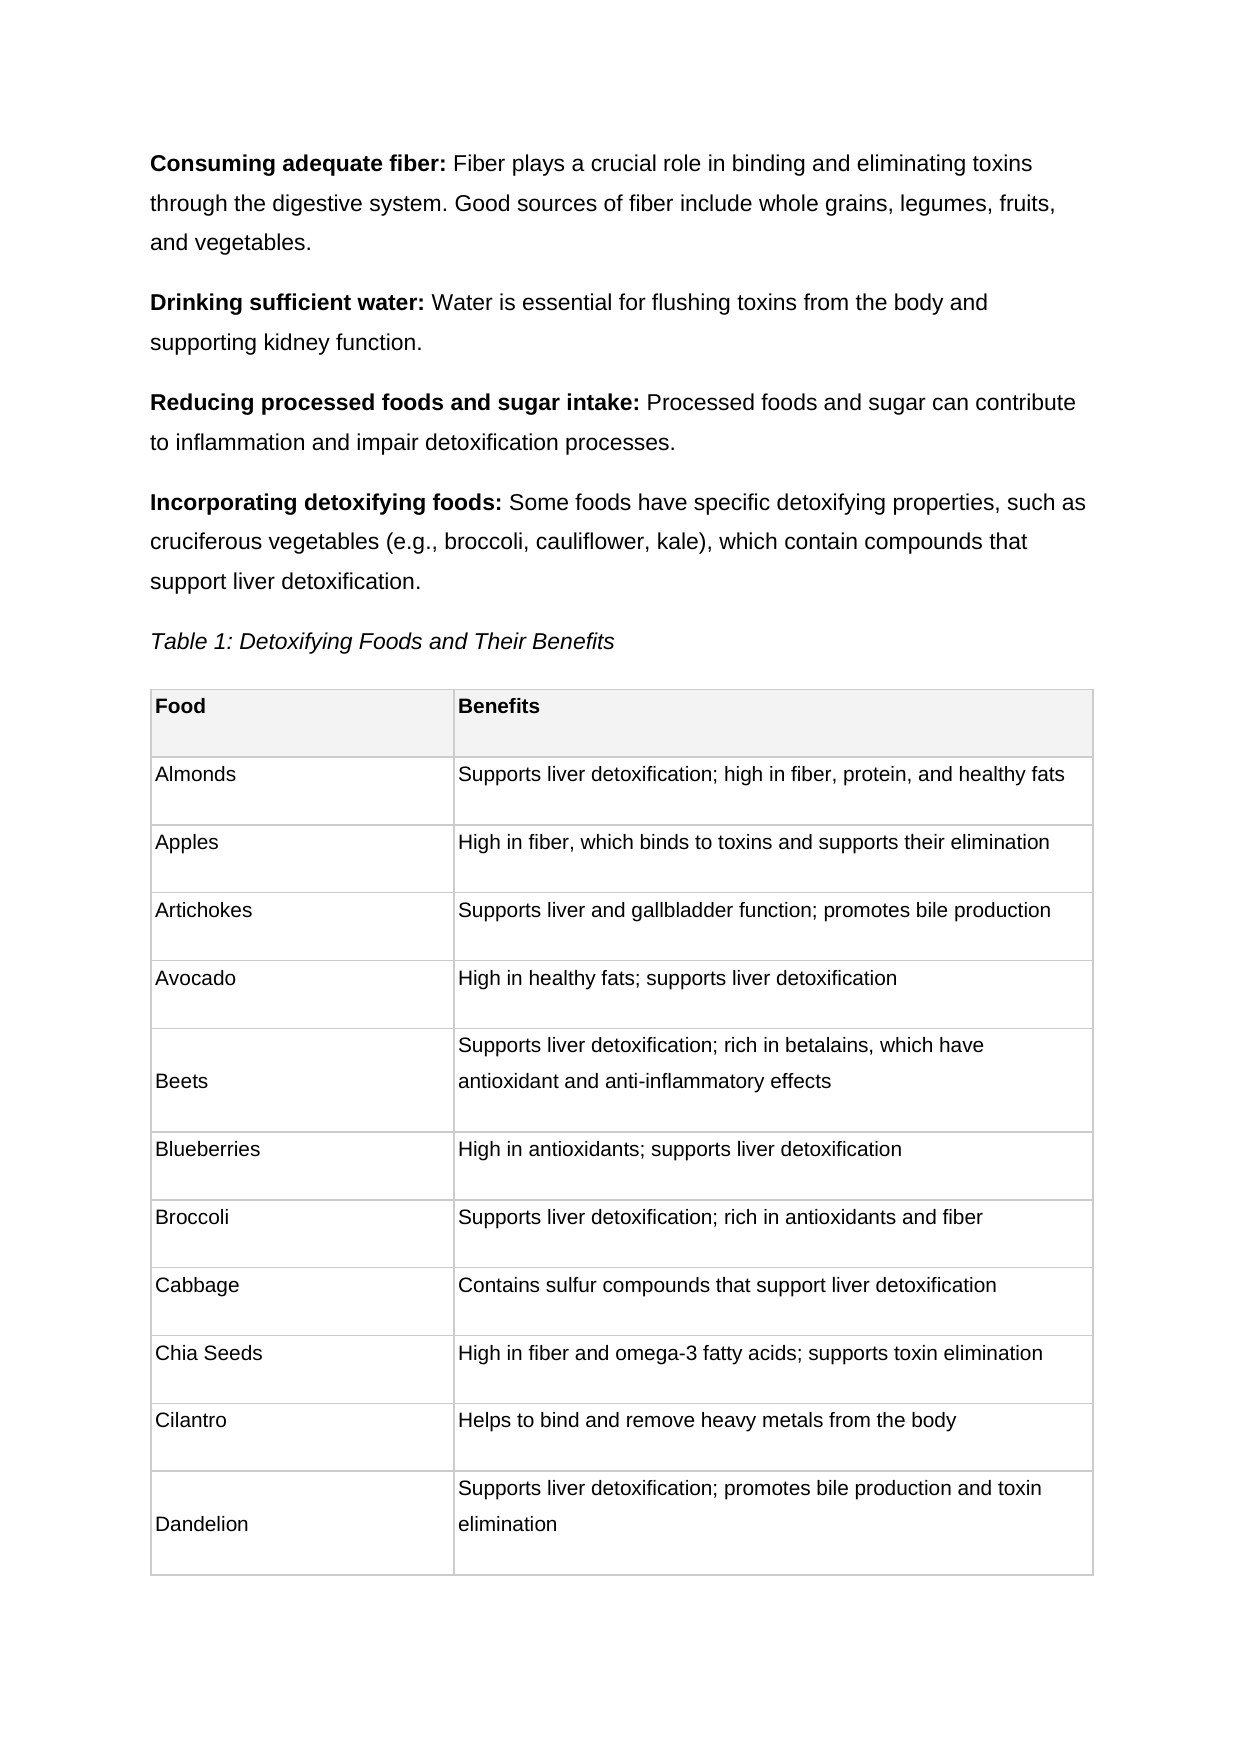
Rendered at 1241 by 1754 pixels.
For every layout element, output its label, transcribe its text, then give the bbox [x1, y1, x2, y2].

table_cell Artichokes [152, 893, 453, 960]
text Table 1: Detoxifying Foods and Their Benefits [150, 628, 1090, 654]
table_header Benefits [455, 690, 1092, 756]
table_cell Almonds [152, 758, 453, 824]
table_cell Blueberries [152, 1133, 453, 1199]
text Consuming adequate fiber: Fiber plays a crucial role in binding and eliminating toxins through the digestive system. Good sources of fiber include whole grains, legumes, fruits, and vegetables. [150, 150, 1090, 255]
table_cell Apples [152, 826, 453, 892]
table_cell High in healthy fats; supports liver detoxification [455, 961, 1092, 1027]
table_cell Supports liver detoxification; high in fiber, protein, and healthy fats [455, 758, 1092, 824]
table_cell Chia Seeds [152, 1336, 453, 1402]
table_cell High in fiber, which binds to toxins and supports their elimination [455, 826, 1092, 892]
table_cell Helps to bind and remove heavy metals from the body [455, 1404, 1092, 1470]
table_cell Beets [152, 1029, 453, 1131]
table_cell Supports liver detoxification; promotes bile production and toxin elimination [455, 1472, 1092, 1574]
table_cell Supports liver detoxification; rich in antioxidants and fiber [455, 1201, 1092, 1267]
table_cell Cabbage [152, 1268, 453, 1335]
table_cell Avocado [152, 961, 453, 1027]
table_cell Broccoli [152, 1201, 453, 1267]
table_cell Contains sulfur compounds that support liver detoxification [455, 1268, 1092, 1335]
text Drinking sufficient water: Water is essential for flushing toxins from the body and supporting kidney function. [150, 289, 1090, 355]
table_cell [455, 1336, 1092, 1402]
table_cell High in antioxidants; supports liver detoxification [455, 1133, 1092, 1199]
table_cell Supports liver detoxification; rich in betalains, which have antioxidant and anti-inflammatory effects [455, 1029, 1092, 1131]
text Incorporating detoxifying foods: Some foods have specific detoxifying properties, such as cruciferous vegetables (e.g., broccoli, cauliflower, kale), which contain compounds that support liver detoxification. [150, 489, 1090, 594]
table_cell Supports liver and gallbladder function; promotes bile production [455, 893, 1092, 960]
table_cell Cilantro [152, 1404, 453, 1470]
table_header Food [152, 690, 453, 756]
text Reducing processed foods and sugar intake: Processed foods and sugar can contribute to inflammation and impair detoxification processes. [150, 389, 1090, 455]
table_cell Dandelion [152, 1472, 453, 1574]
